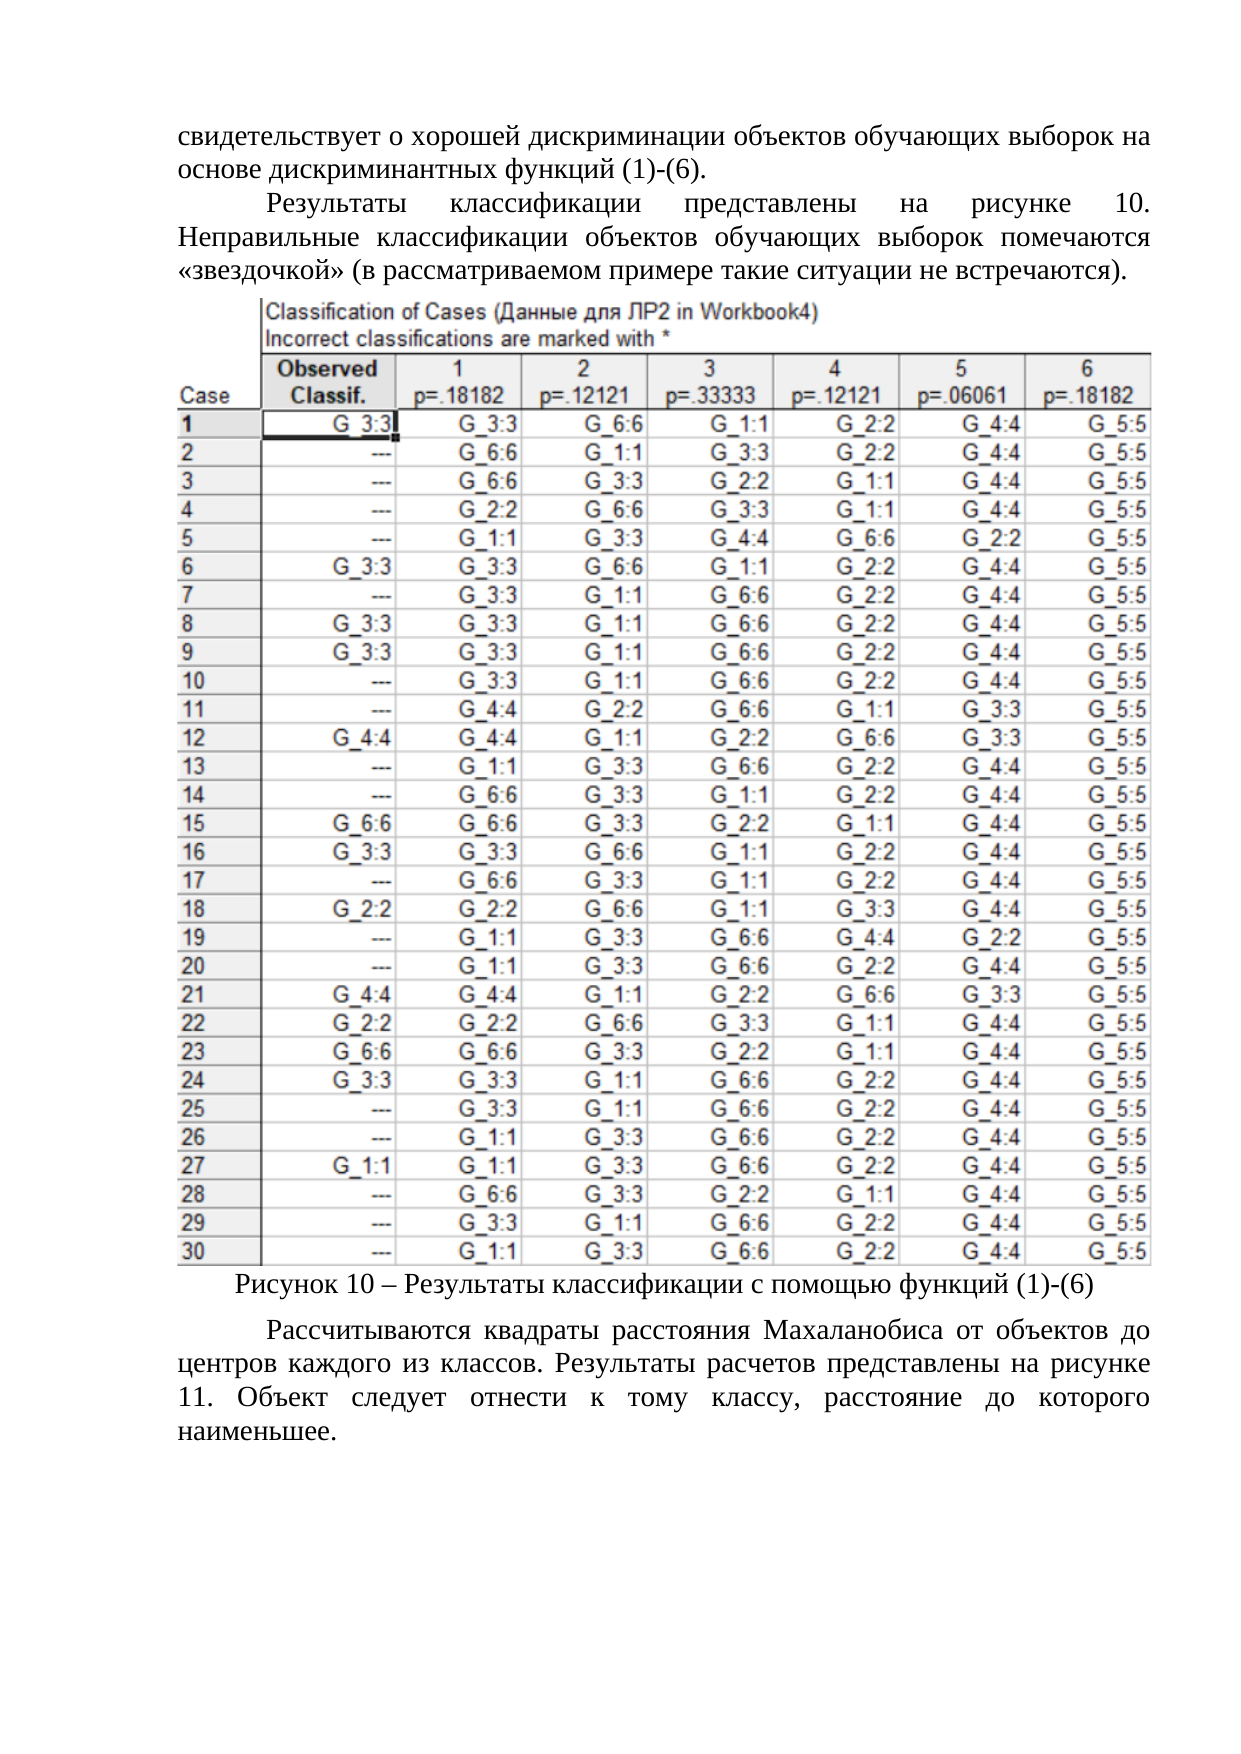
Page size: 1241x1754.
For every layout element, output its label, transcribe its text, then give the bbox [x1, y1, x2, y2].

text Рассчитываются квадраты расстояния Махаланобиса от объектов до центров каждого из классов. Результаты расчетов представлены на рисунке 11. Объект следует отнести к тому классу, расстояние до которого наименьшее. [177, 1312, 1152, 1446]
picture [177, 298, 1152, 1266]
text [177, 118, 1152, 185]
text Рисунок 10 – Результаты классификации с помощью функций (1)-(6) [177, 1266, 1152, 1299]
text Результаты классификации представлены на рисунке 10. Неправильные классификации объектов обучающих выборок помечаются «звездочкой» (в рассматриваемом примере такие ситуации не встречаются). [177, 185, 1152, 286]
